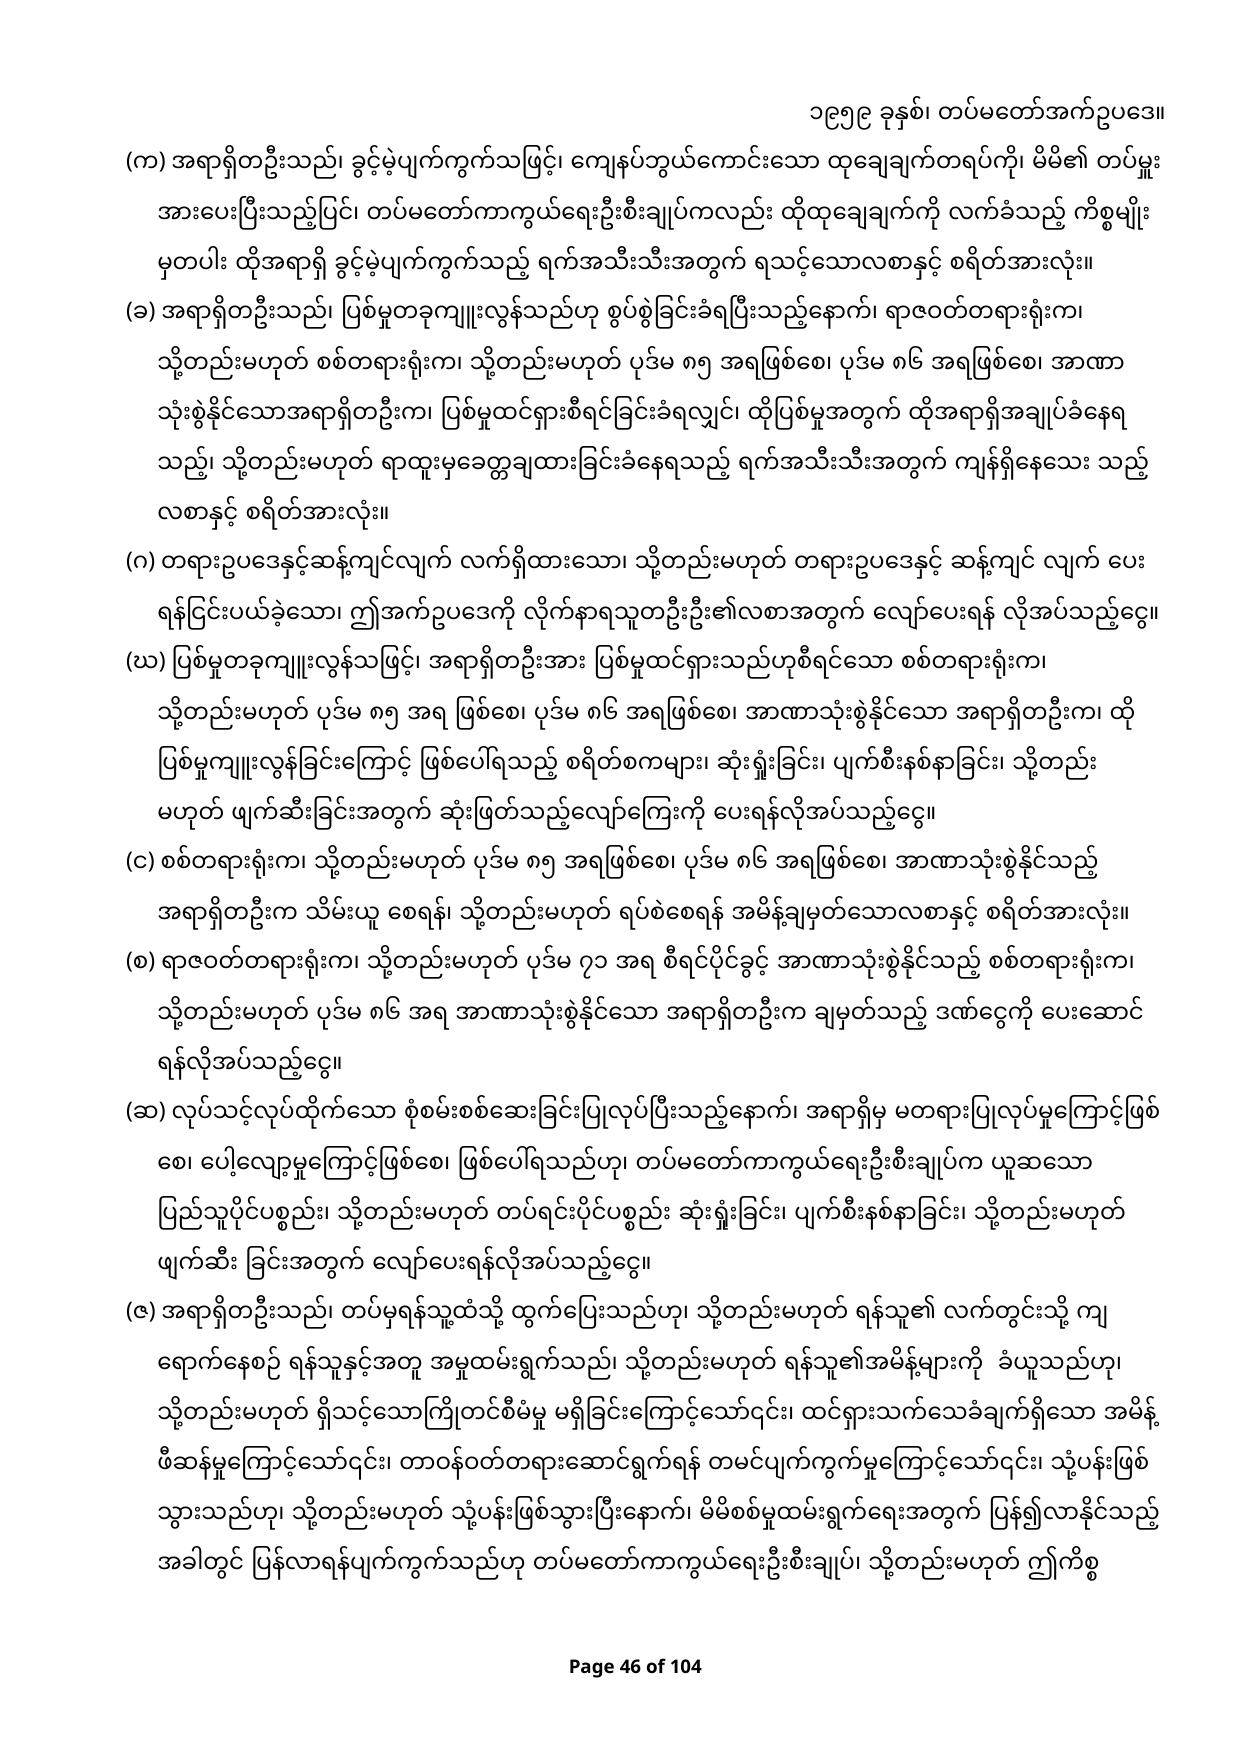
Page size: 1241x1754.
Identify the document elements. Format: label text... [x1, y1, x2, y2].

text (ခ) အရာရှိတဦးသည်၊ ပြစ်မှုတခုကျူးလွန်သည်ဟု စွပ်စွဲခြင်းခံရပြီးသည့်နောက်၊ ရာဇဝတ်တရားရုံးက၊ သို့တည်းမဟုတ် စစ်တရားရုံးက၊ သို့တည်းမဟုတ် ပုဒ်မ ၈၅ အရဖြစ်စေ၊ ပုဒ်မ ၈၆ အရဖြစ်စေ၊ အာဏာ သုံးစွဲနိုင်သောအရာရှိတဦးက၊ ပြစ်မှုထင်ရှားစီရင်ခြင်းခံရလျှင်၊ ထိုပြစ်မှုအတွက် ထိုအရာရှိအချုပ်ခံနေရ သည့်၊ သို့တည်းမဟုတ် ရာထူးမှခေတ္တချထားခြင်းခံနေရသည့် ရက်အသီးသီးအတွက် ကျန်ရှိနေသေး သည့် လစာနှင့် စရိတ်အားလုံး။ [126, 275, 1165, 525]
text (စ) ရာဇဝတ်တရားရုံးက၊ သို့တည်းမဟုတ် ပုဒ်မ ၇၁ အရ စီရင်ပိုင်ခွင့် အာဏာသုံးစွဲနိုင်သည့် စစ်တရားရုံးက၊ သို့တည်းမဟုတ် ပုဒ်မ ၈၆ အရ အာဏာသုံးစွဲနိုင်သော အရာရှိတဦးက ချမှတ်သည့် ဒဏ်ငွေကို ပေးဆောင်ရန်လိုအပ်သည့်ငွေ။ [126, 925, 1165, 1075]
text (ဂ) တရားဥပဒေနှင့်ဆန့်ကျင်လျက် လက်ရှိထားသော၊ သို့တည်းမဟုတ် တရားဥပဒေနှင့် ဆန့်ကျင် လျက် ပေးရန်ငြင်းပယ်ခဲ့သော၊ ဤအက်ဥပဒေကို လိုက်နာရသူတဦးဦး၏လစာအတွက် လျော်ပေးရန် လိုအပ်သည့်ငွေ။ [126, 525, 1165, 625]
text (က) အရာရှိတဦးသည်၊ ခွင့်မဲ့ပျက်ကွက်သဖြင့်၊ ကျေနပ်ဘွယ်ကောင်းသော ထုချေချက်တရပ်ကို၊ မိမိ၏ တပ်မှူးအားပေးပြီးသည့်ပြင်၊ တပ်မတော်ကာကွယ်ရေးဦးစီးချုပ်ကလည်း ထိုထုချေချက်ကို လက်ခံသည့် ကိစ္စမျိုးမှတပါး ထိုအရာရှိ ခွင့်မဲ့ပျက်ကွက်သည့် ရက်အသီးသီးအတွက် ရသင့်သောလစာနှင့် စရိတ်အားလုံး။ [126, 125, 1165, 275]
text (ဃ) ပြစ်မှုတခုကျူးလွန်သဖြင့်၊ အရာရှိတဦးအား ပြစ်မှုထင်ရှားသည်ဟုစီရင်သော စစ်တရားရုံးက၊ သို့တည်းမဟုတ် ပုဒ်မ ၈၅ အရ ဖြစ်စေ၊ ပုဒ်မ ၈၆ အရဖြစ်စေ၊ အာဏာသုံးစွဲနိုင်သော အရာရှိတဦးက၊ ထိုပြစ်မှုကျူးလွန်ခြင်းကြောင့် ဖြစ်ပေါ်ရသည့် စရိတ်စကများ၊ ဆုံးရှုံးခြင်း၊ ပျက်စီးနစ်နာခြင်း၊ သို့တည်း မဟုတ် ဖျက်ဆီးခြင်းအတွက် ဆုံးဖြတ်သည့်လျော်ကြေးကို ပေးရန်လိုအပ်သည့်ငွေ။ [126, 625, 1165, 825]
text (င) စစ်တရားရုံးက၊ သို့တည်းမဟုတ် ပုဒ်မ ၈၅ အရဖြစ်စေ၊ ပုဒ်မ ၈၆ အရဖြစ်စေ၊ အာဏာသုံးစွဲနိုင်သည့် အရာရှိတဦးက သိမ်းယူ စေရန်၊ သို့တည်းမဟုတ် ရပ်စဲစေရန် အမိန့်ချမှတ်သောလစာနှင့် စရိတ်အားလုံး။ [126, 825, 1165, 925]
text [126, 1275, 1165, 1575]
text (ဆ) လုပ်သင့်လုပ်ထိုက်သော စုံစမ်းစစ်ဆေးခြင်းပြုလုပ်ပြီးသည့်နောက်၊ အရာရှိမှ မတရားပြုလုပ်မှုကြောင့်ဖြစ်စေ၊ ပေါ့လျော့မှုကြောင့်ဖြစ်စေ၊ ဖြစ်ပေါ်ရသည်ဟု၊ တပ်မတော်ကာကွယ်ရေးဦးစီးချုပ်က ယူဆသောပြည်သူပိုင်ပစ္စည်း၊ သို့တည်းမဟုတ် တပ်ရင်းပိုင်ပစ္စည်း ဆုံးရှုံးခြင်း၊ ပျက်စီးနစ်နာခြင်း၊ သို့တည်းမဟုတ် ဖျက်ဆီး ခြင်းအတွက် လျော်ပေးရန်လိုအပ်သည့်ငွေ။ [126, 1075, 1165, 1275]
